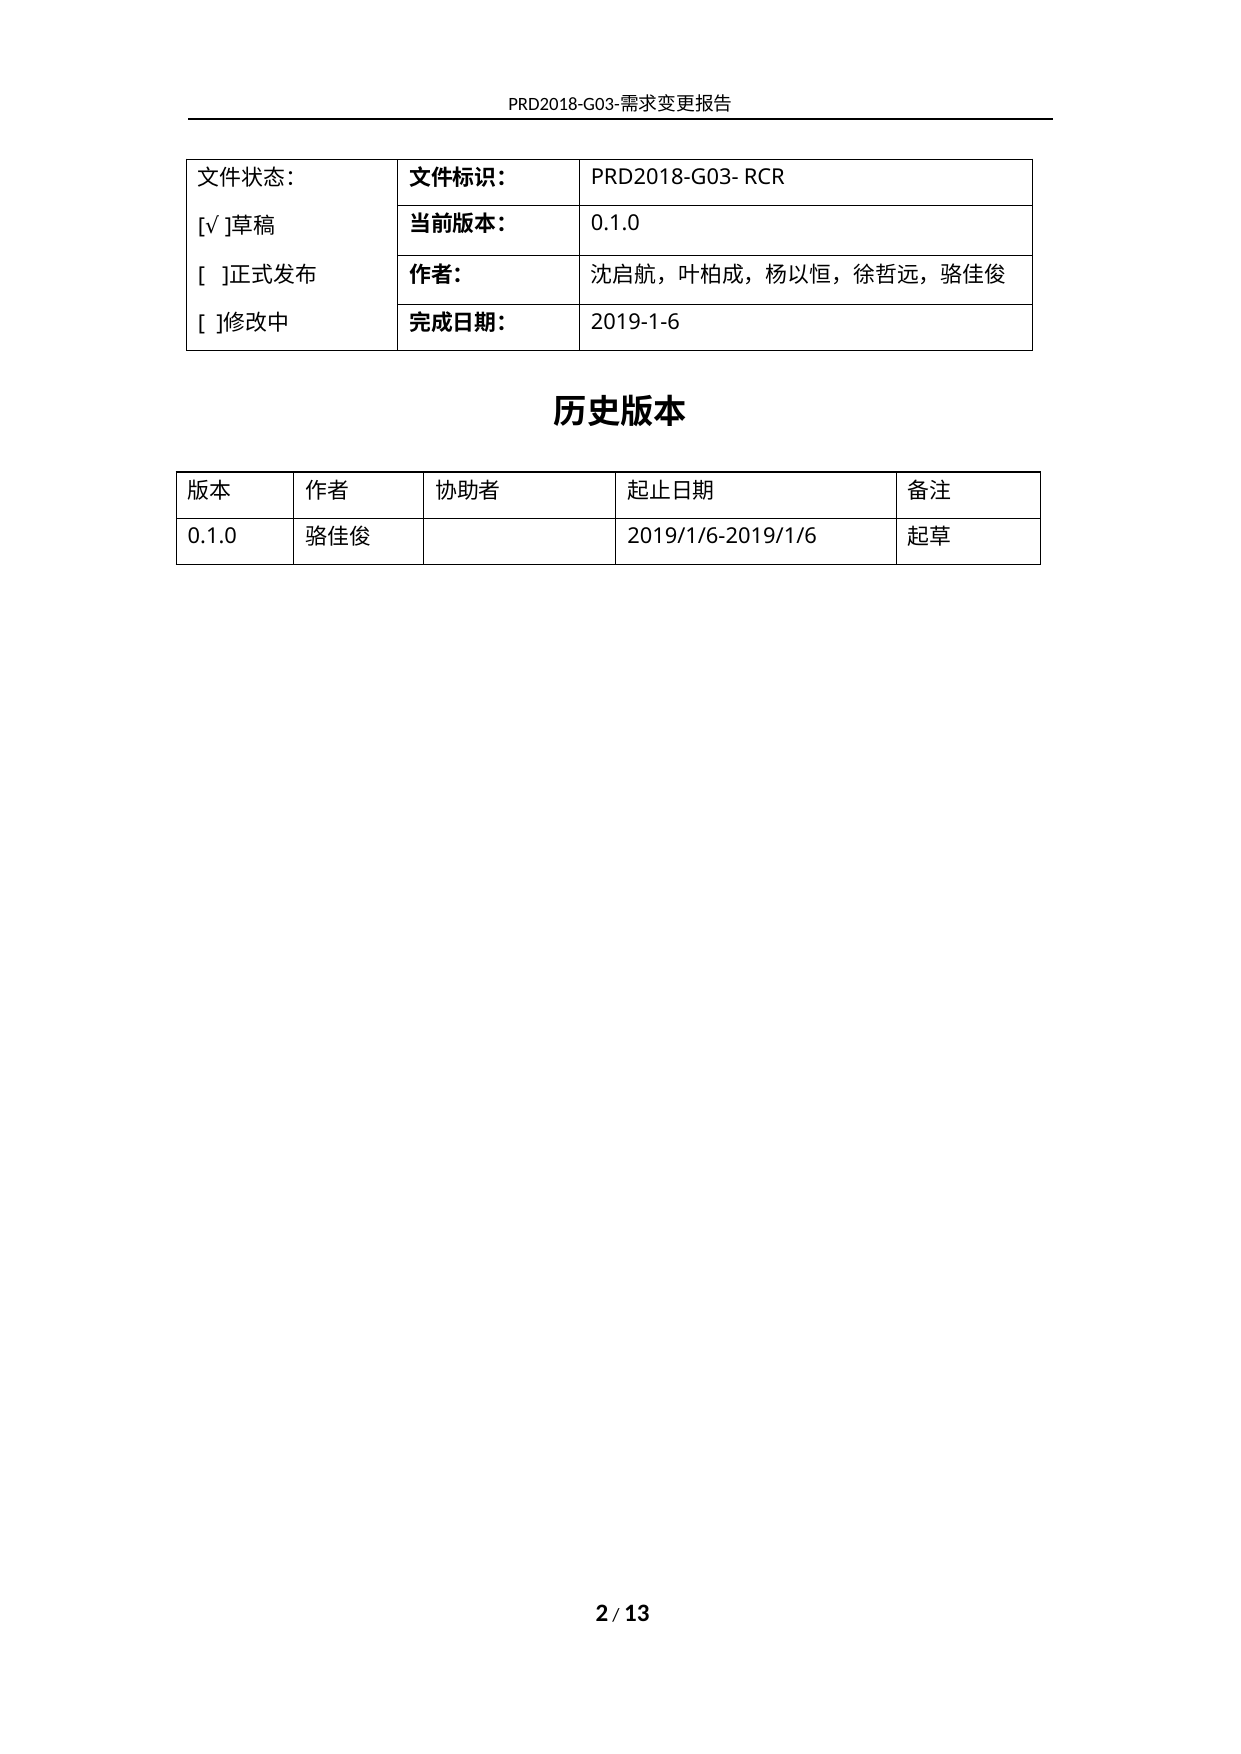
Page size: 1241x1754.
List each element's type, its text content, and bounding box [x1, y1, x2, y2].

table_cell 完成日期： [398, 305, 579, 350]
table_cell 骆佳俊 [294, 519, 423, 563]
subtitle 历史版本 [187, 376, 1053, 441]
table_cell 当前版本： [398, 206, 579, 255]
table_cell 沈启航，叶柏成，杨以恒，徐哲远，骆佳俊 [580, 256, 1032, 304]
table_header 协助者 [424, 473, 615, 517]
table_cell 作者： [398, 256, 579, 304]
table_header 文件标识： [398, 160, 579, 204]
table_cell 起草 [897, 519, 1040, 563]
table_cell 2019-1-6 [580, 305, 1032, 350]
table_header 起止日期 [616, 473, 896, 517]
table_header 文件状态： [√ ]草稿 [ ]正式发布 [ ]修改中 [187, 160, 397, 350]
table_header 版本 [177, 473, 293, 517]
table_header 作者 [294, 473, 423, 517]
table_header 备注 [897, 473, 1040, 517]
table_cell 2019/1/6-2019/1/6 [616, 519, 896, 563]
table_cell 0.1.0 [177, 519, 293, 563]
table_cell [424, 519, 615, 563]
table_cell 0.1.0 [580, 206, 1032, 255]
table_header PRD2018-G03- RCR [580, 160, 1032, 204]
